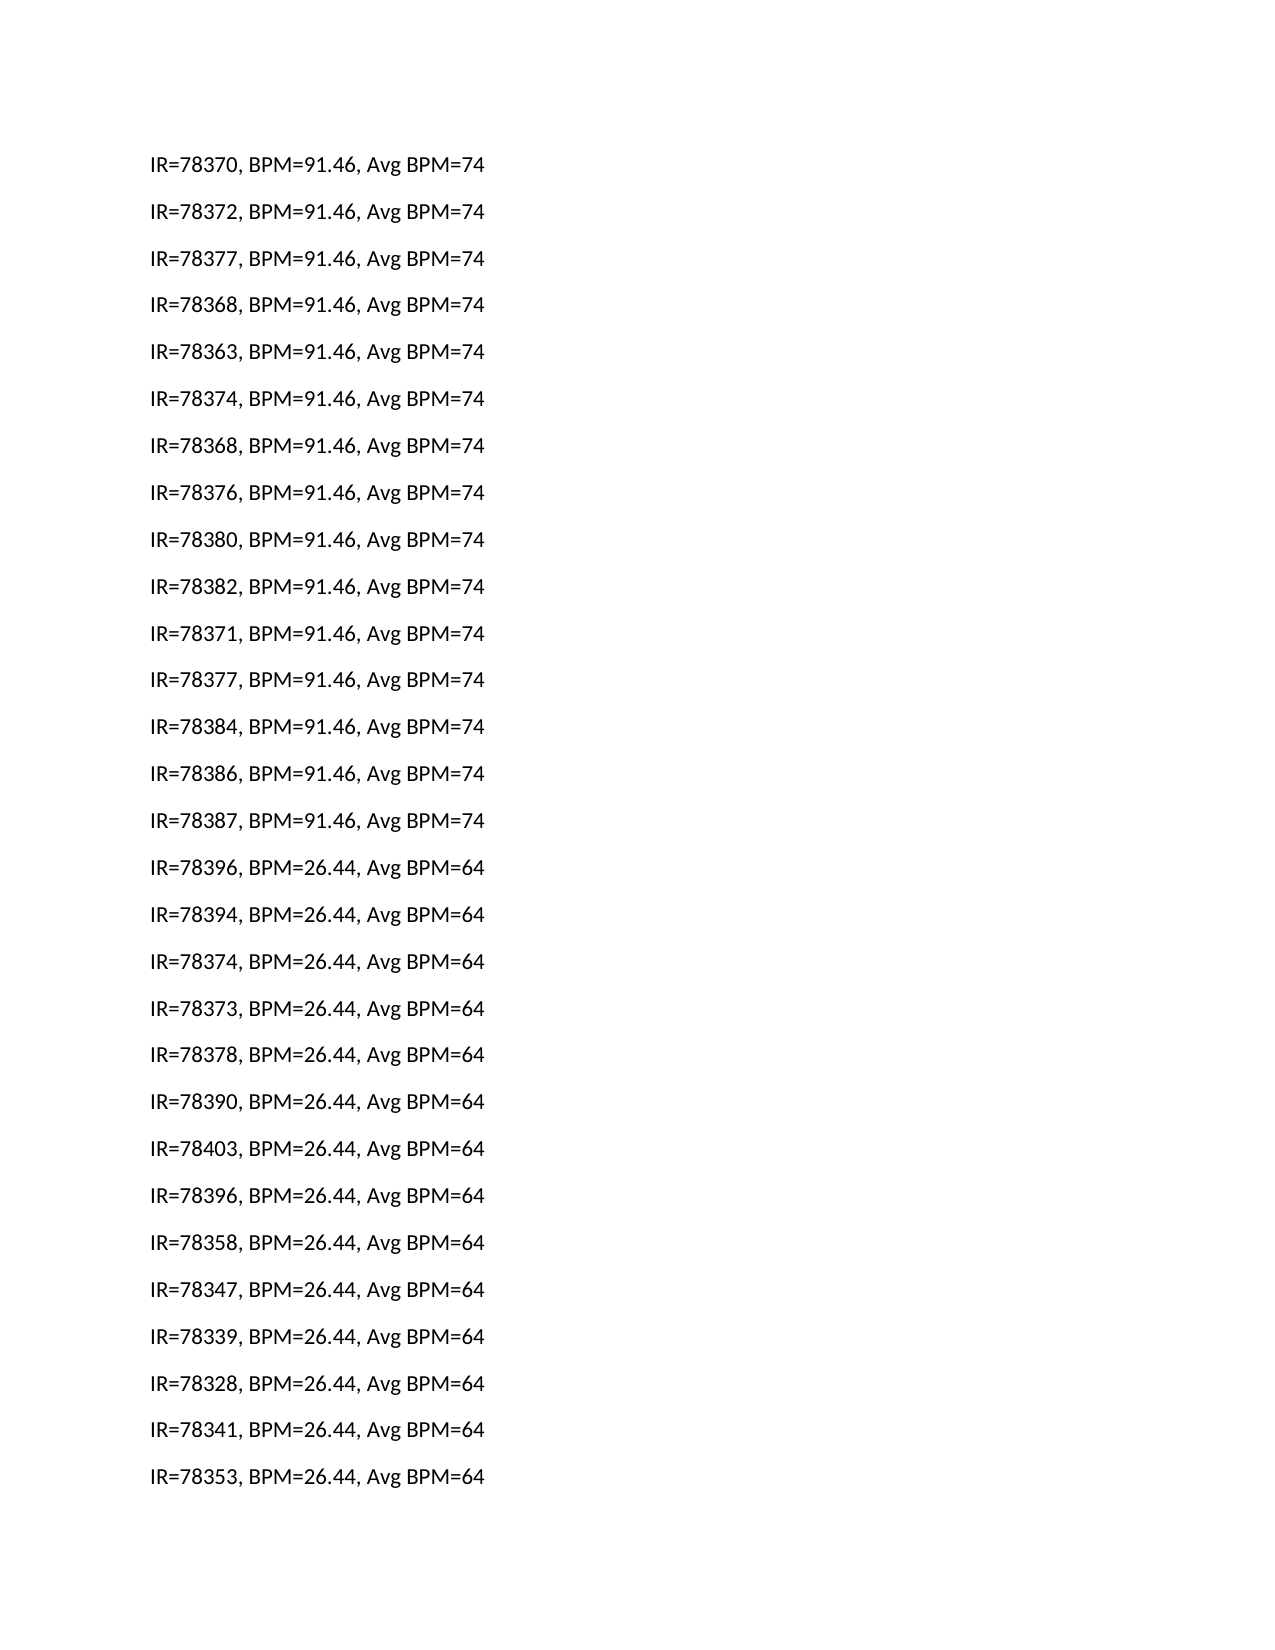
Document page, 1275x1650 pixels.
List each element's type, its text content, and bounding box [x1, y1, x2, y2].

text IR=78353, BPM=26.44, Avg BPM=64 [150, 1462, 1125, 1491]
text IR=78372, BPM=91.46, Avg BPM=74 [150, 197, 1125, 225]
text IR=78380, BPM=91.46, Avg BPM=74 [150, 525, 1125, 553]
text IR=78396, BPM=26.44, Avg BPM=64 [150, 853, 1125, 881]
text IR=78370, BPM=91.46, Avg BPM=74 [150, 150, 1125, 178]
text IR=78358, BPM=26.44, Avg BPM=64 [150, 1228, 1125, 1256]
text IR=78384, BPM=91.46, Avg BPM=74 [150, 712, 1125, 741]
text IR=78396, BPM=26.44, Avg BPM=64 [150, 1181, 1125, 1209]
text IR=78373, BPM=26.44, Avg BPM=64 [150, 994, 1125, 1022]
text IR=78387, BPM=91.46, Avg BPM=74 [150, 806, 1125, 834]
text IR=78374, BPM=26.44, Avg BPM=64 [150, 947, 1125, 975]
text IR=78376, BPM=91.46, Avg BPM=74 [150, 478, 1125, 506]
text IR=78328, BPM=26.44, Avg BPM=64 [150, 1369, 1125, 1397]
text IR=78363, BPM=91.46, Avg BPM=74 [150, 337, 1125, 366]
text IR=78377, BPM=91.46, Avg BPM=74 [150, 244, 1125, 272]
text IR=78347, BPM=26.44, Avg BPM=64 [150, 1275, 1125, 1303]
text IR=78403, BPM=26.44, Avg BPM=64 [150, 1134, 1125, 1162]
text IR=78374, BPM=91.46, Avg BPM=74 [150, 384, 1125, 412]
text IR=78368, BPM=91.46, Avg BPM=74 [150, 431, 1125, 459]
text IR=78390, BPM=26.44, Avg BPM=64 [150, 1087, 1125, 1116]
text IR=78382, BPM=91.46, Avg BPM=74 [150, 572, 1125, 600]
text IR=78371, BPM=91.46, Avg BPM=74 [150, 619, 1125, 647]
text IR=78339, BPM=26.44, Avg BPM=64 [150, 1322, 1125, 1350]
text IR=78394, BPM=26.44, Avg BPM=64 [150, 900, 1125, 928]
text IR=78386, BPM=91.46, Avg BPM=74 [150, 759, 1125, 787]
text IR=78378, BPM=26.44, Avg BPM=64 [150, 1041, 1125, 1069]
text IR=78368, BPM=91.46, Avg BPM=74 [150, 291, 1125, 319]
text IR=78377, BPM=91.46, Avg BPM=74 [150, 666, 1125, 694]
text IR=78341, BPM=26.44, Avg BPM=64 [150, 1416, 1125, 1444]
